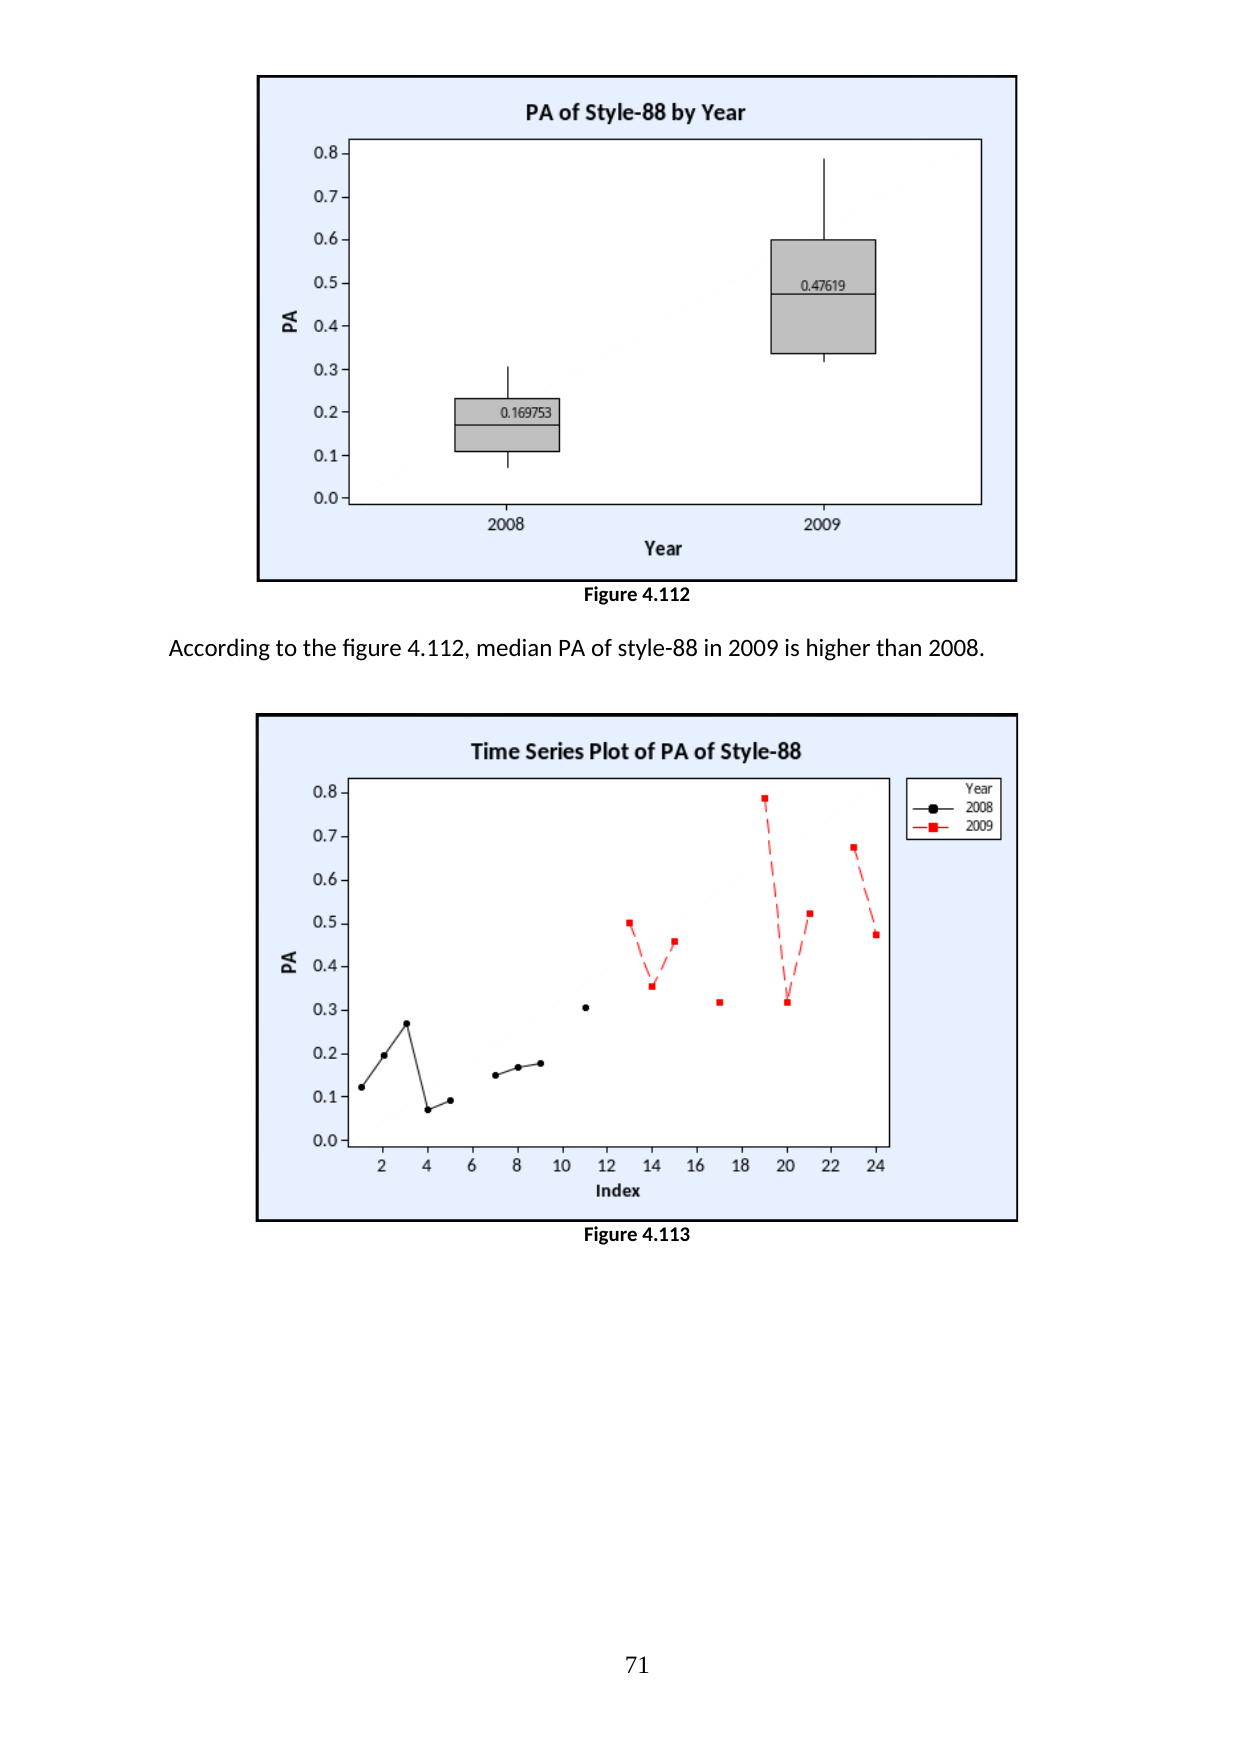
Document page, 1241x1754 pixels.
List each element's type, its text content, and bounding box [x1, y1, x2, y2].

text Figure 4.113 [169, 1221, 1105, 1247]
text Figure 4.112 [169, 581, 1105, 607]
text According to the figure 4.112, median PA of style-88 in 2009 is higher than 2008. [169, 632, 1105, 663]
